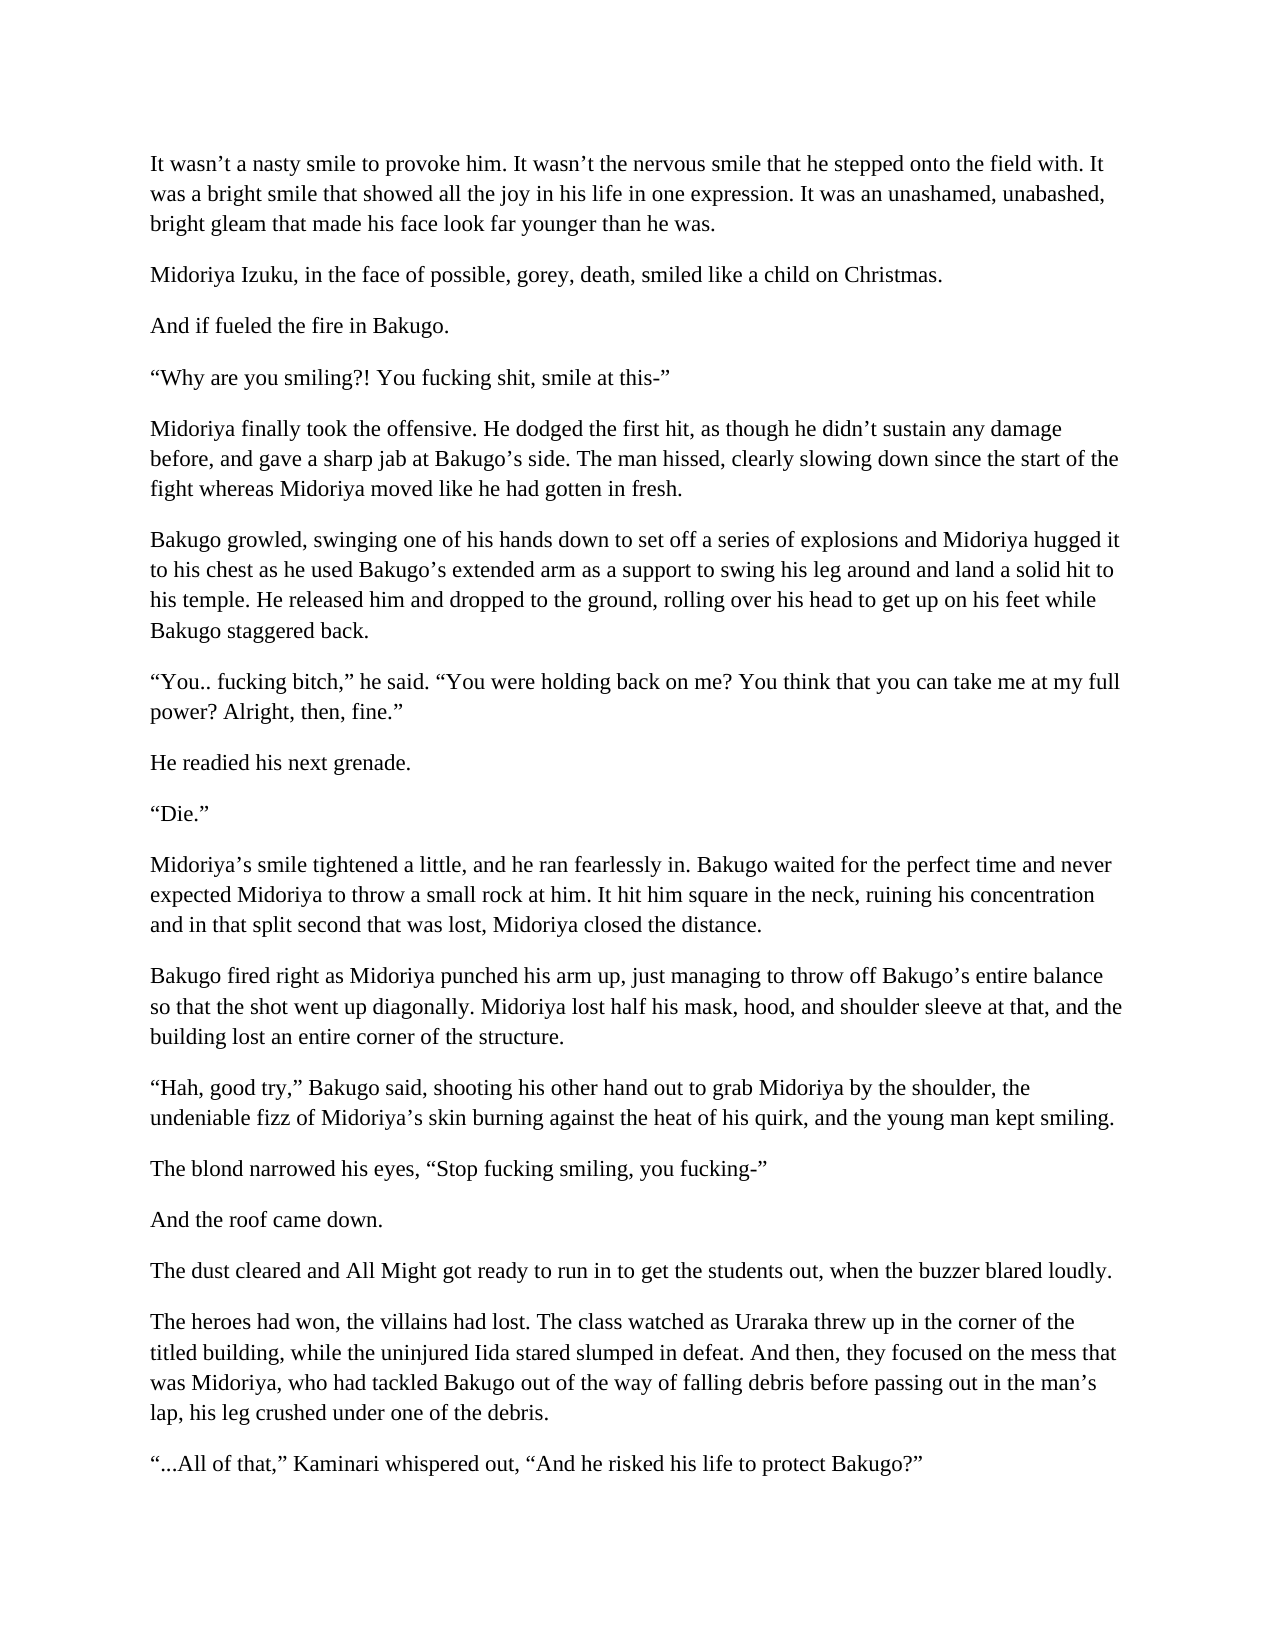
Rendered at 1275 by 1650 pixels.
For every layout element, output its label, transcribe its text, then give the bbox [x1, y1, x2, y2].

text “...All of that,” Kaminari whispered out, “And he risked his life to protect Bakugo?” [150, 1450, 1125, 1476]
text Bakugo fired right as Midoriya punched his arm up, just managing to throw off Bakugo’s entire balance so that the shot went up diagonally. Midoriya lost half his mask, hood, and shoulder sleeve at that, and the building lost an entire corner of the structure. [150, 962, 1125, 1049]
text And the roof came down. [150, 1206, 1125, 1233]
text And if fueled the fire in Bakugo. [150, 312, 1125, 339]
text The heroes had won, the villains had lost. The class watched as Uraraka threw up in the corner of the titled building, while the uninjured Iida stared slumped in defeat. And then, they focused on the mess that was Midoriya, who had tackled Bakugo out of the way of falling debris before passing out in the man’s lap, his leg crushed under one of the debris. [150, 1308, 1125, 1425]
text “Why are you smiling?! You fucking shit, smile at this-” [150, 363, 1125, 390]
text Midoriya finally took the offensive. He dodged the first hit, as though he didn’t sustain any damage before, and gave a sharp jab at Bakugo’s side. The man hissed, clearly slowing down since the start of the fight whereas Midoriya moved like he had gotten in fresh. [150, 414, 1125, 501]
text The dust cleared and All Might got ready to run in to get the students out, when the buzzer blared loudly. [150, 1257, 1125, 1284]
text Bakugo growled, swinging one of his hands down to set off a series of explosions and Midoriya hugged it to his chest as he used Bakugo’s extended arm as a support to swing his leg around and land a solid hit to his temple. He released him and dropped to the ground, rolling over his head to get up on his feet while Bakugo staggered back. [150, 526, 1125, 643]
text “Die.” [150, 800, 1125, 826]
text “You.. fucking bitch,” he said. “You were holding back on me? You think that you can take me at my full power? Alright, then, fine.” [150, 668, 1125, 724]
text Midoriya’s smile tightened a little, and he ran fearlessly in. Bakugo waited for the perfect time and never expected Midoriya to throw a small rock at him. It hit him square in the neck, ruining his concentration and in that split second that was lost, Midoriya closed the distance. [150, 851, 1125, 938]
text “Hah, good try,” Bakugo said, shooting his other hand out to grab Midoriya by the shoulder, the undeniable fizz of Midoriya’s skin burning against the heat of his quirk, and the young man kept smiling. [150, 1074, 1125, 1131]
text It wasn’t a nasty smile to provoke him. It wasn’t the nervous smile that he stepped onto the field with. It was a bright smile that showed all the joy in his life in one expression. It was an unashamed, unabashed, bright gleam that made his face look far younger than he was. [150, 150, 1125, 237]
text Midoriya Izuku, in the face of possible, gorey, death, smiled like a child on Christmas. [150, 261, 1125, 288]
text He readied his next grenade. [150, 749, 1125, 775]
text The blond narrowed his eyes, “Stop fucking smiling, you fucking-” [150, 1155, 1125, 1182]
